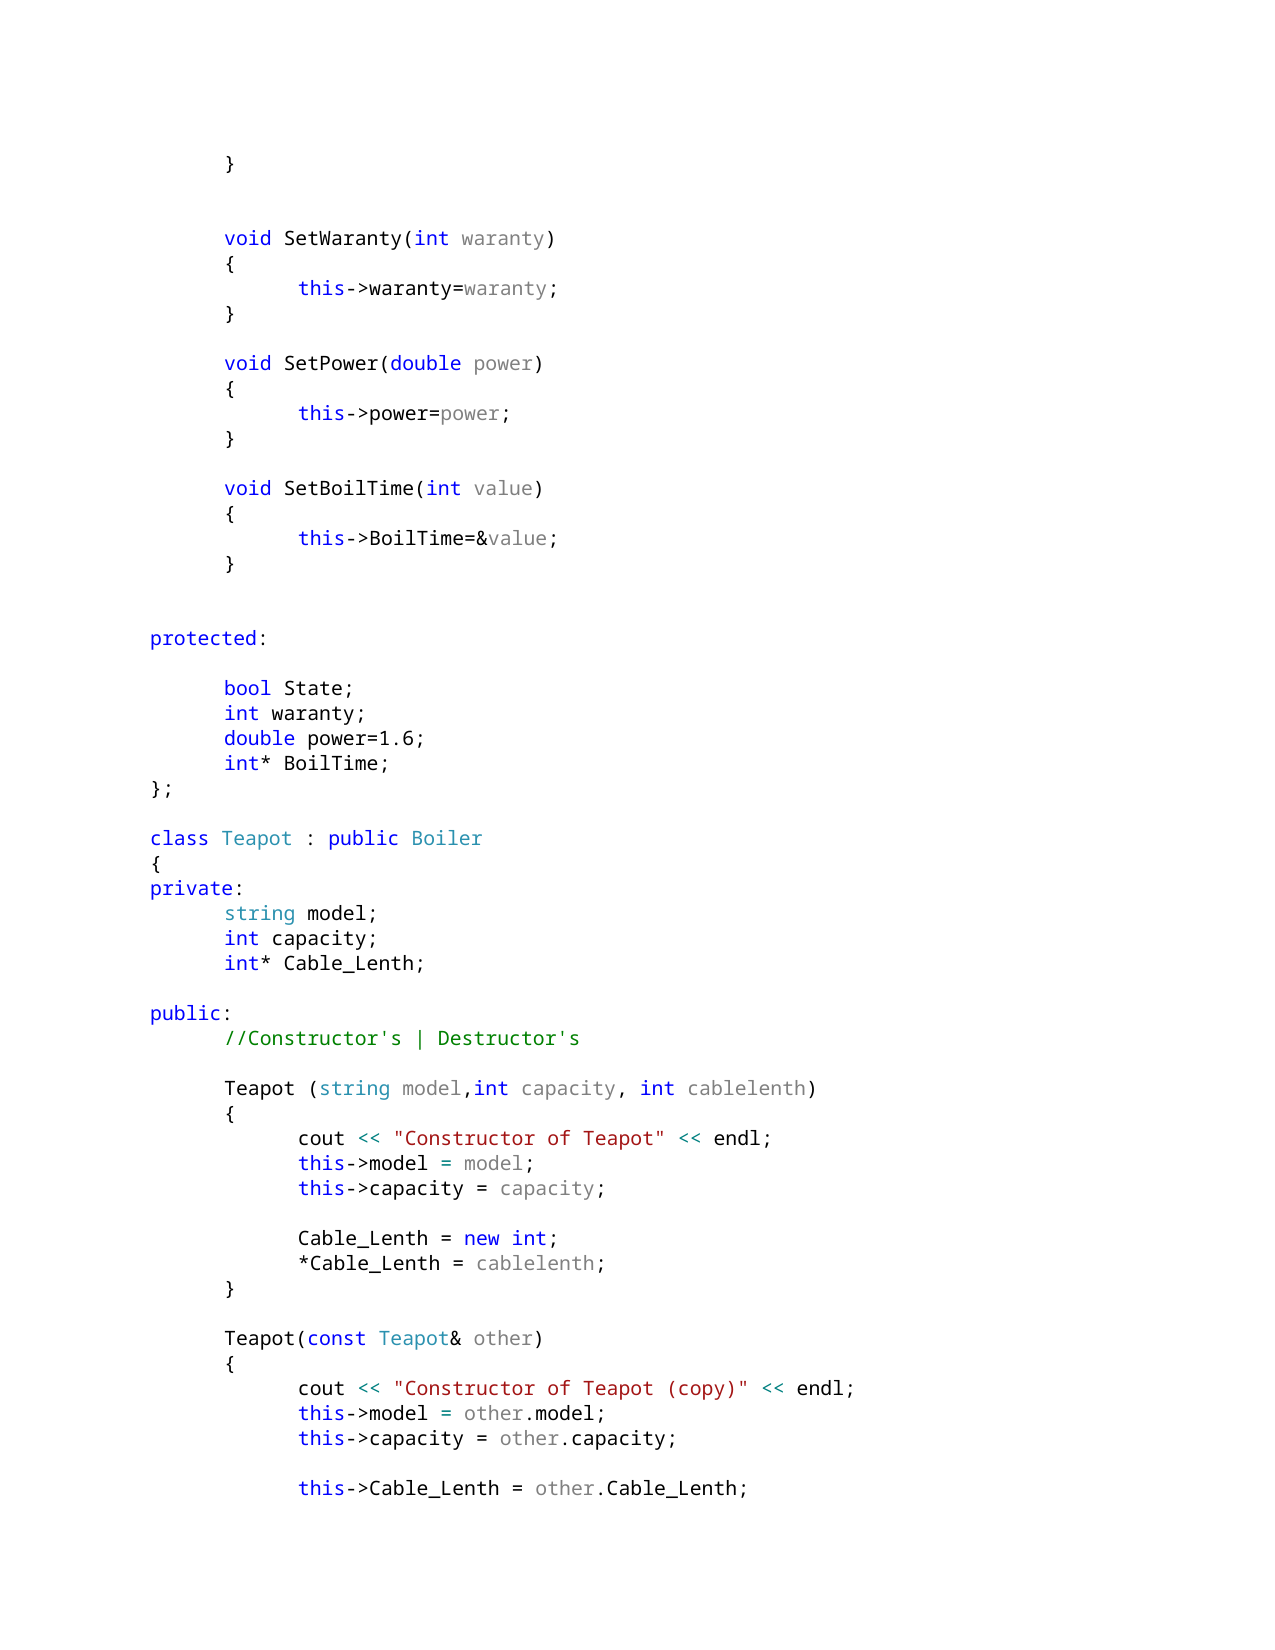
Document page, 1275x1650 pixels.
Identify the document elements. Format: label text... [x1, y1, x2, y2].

text cout << "Constructor of Teapot (copy)" << endl; [150, 1375, 1125, 1400]
text this->BoilTime=&value; [150, 525, 1125, 550]
text void SetBoilTime(int value) [150, 475, 1125, 500]
text this->model = other.model; [150, 1400, 1125, 1425]
text int* BoilTime; [150, 750, 1125, 775]
text this->capacity = capacity; [150, 1175, 1125, 1200]
text { [150, 1100, 1125, 1125]
text this->capacity = other.capacity; [150, 1425, 1125, 1450]
text } [150, 425, 1125, 450]
text public: [150, 1000, 1125, 1025]
text } [150, 1275, 1125, 1300]
text *Cable_Lenth = cablelenth; [150, 1250, 1125, 1275]
text { [150, 375, 1125, 400]
text { [150, 1350, 1125, 1375]
text Teapot(const Teapot& other) [150, 1325, 1125, 1350]
text this->Cable_Lenth = other.Cable_Lenth; [150, 1475, 1125, 1500]
text double power=1.6; [150, 725, 1125, 750]
text string model; [150, 900, 1125, 925]
text class Teapot : public Boiler [150, 825, 1125, 850]
text { [150, 250, 1125, 275]
text //Constructor's | Destructor's [150, 1025, 1125, 1050]
text this->model = model; [150, 1150, 1125, 1175]
text }; [150, 775, 1125, 800]
text void SetWaranty(int waranty) [150, 225, 1125, 250]
text { [150, 500, 1125, 525]
text private: [150, 875, 1125, 900]
text int* Cable_Lenth; [150, 950, 1125, 975]
text } [150, 150, 1125, 175]
text Cable_Lenth = new int; [150, 1225, 1125, 1250]
text bool State; [150, 675, 1125, 700]
text int capacity; [150, 925, 1125, 950]
text Teapot (string model,int capacity, int cablelenth) [150, 1075, 1125, 1100]
text int waranty; [150, 700, 1125, 725]
text { [150, 850, 1125, 875]
text protected: [150, 625, 1125, 650]
text } [150, 300, 1125, 325]
text void SetPower(double power) [150, 350, 1125, 375]
text cout << "Constructor of Teapot" << endl; [150, 1125, 1125, 1150]
text this->power=power; [150, 400, 1125, 425]
text } [150, 550, 1125, 575]
text this->waranty=waranty; [150, 275, 1125, 300]
